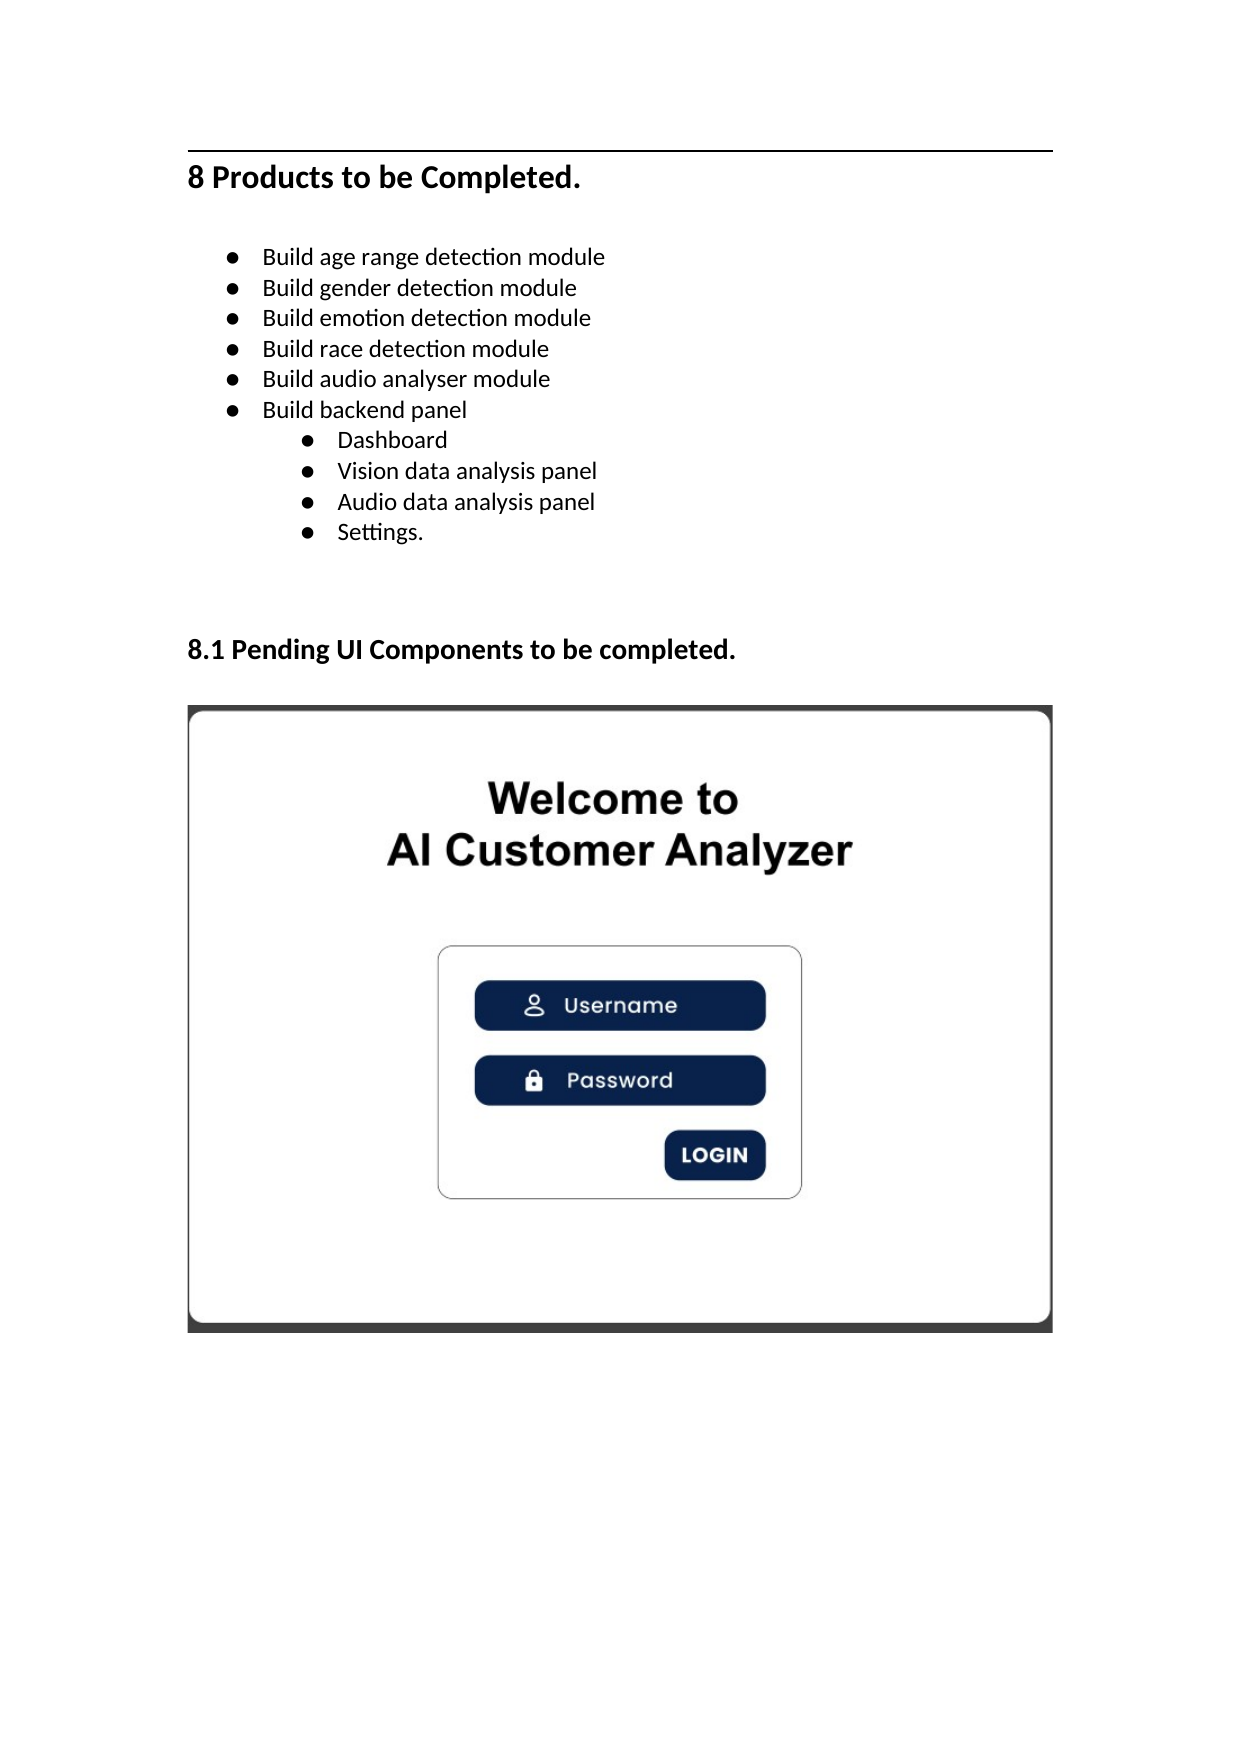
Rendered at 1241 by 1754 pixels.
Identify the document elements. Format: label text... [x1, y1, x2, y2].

list Build emotion detection module [225, 303, 1053, 333]
list Audio data analysis panel [300, 486, 1053, 516]
list Vision data analysis panel [300, 455, 1053, 486]
picture [187, 705, 1053, 1333]
list Build audio analyser module [225, 364, 1053, 394]
list Settings. [300, 516, 1053, 547]
subtitle 8.1 Pending UI Components to be completed. [187, 631, 1053, 666]
list Build age range detection module [225, 242, 1053, 272]
list Dashboard [300, 425, 1053, 455]
subtitle 8 Products to be Completed. [187, 151, 1053, 196]
list Build gender detection module [225, 272, 1053, 303]
list Build backend panel [225, 394, 1053, 425]
list Build race detection module [225, 333, 1053, 364]
